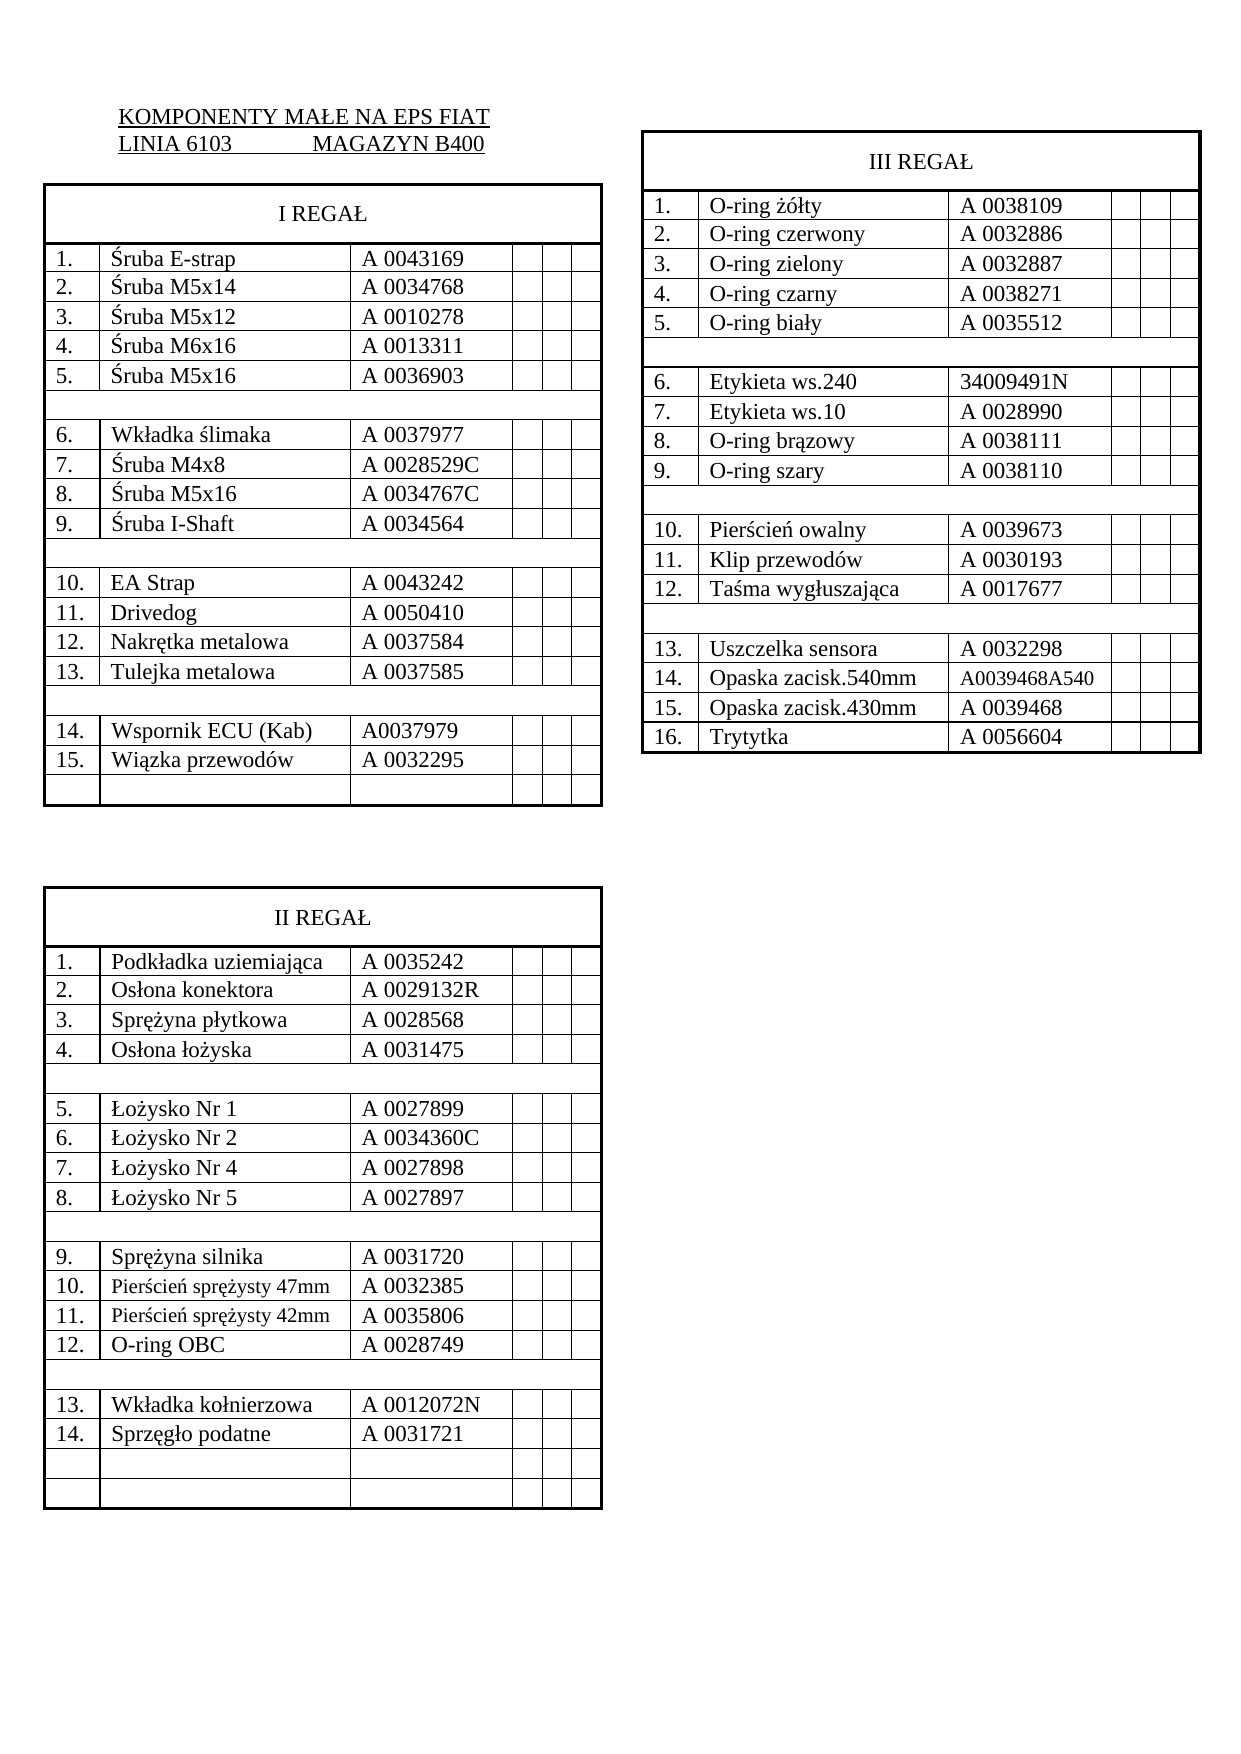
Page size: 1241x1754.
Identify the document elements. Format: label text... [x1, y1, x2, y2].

table_cell Łożysko Nr 2 [101, 1124, 350, 1152]
table_cell A 0028990 [949, 397, 1111, 426]
table_cell [46, 1064, 600, 1093]
table_cell [1141, 397, 1170, 426]
table_cell [1171, 427, 1198, 455]
table_cell [572, 450, 600, 478]
table_cell 15. [46, 746, 99, 774]
table_cell [1171, 192, 1198, 218]
table_cell A 0010278 [351, 302, 512, 330]
table_cell A 0038111 [949, 427, 1111, 455]
table_cell 10. [46, 1271, 99, 1300]
table_cell [1141, 220, 1170, 248]
table_cell A 0031721 [351, 1419, 512, 1448]
table_cell [572, 1183, 600, 1211]
table_cell [572, 1153, 600, 1182]
table_cell A 0012072N [351, 1390, 512, 1418]
table_cell 4. [644, 279, 698, 307]
table_cell [572, 509, 600, 537]
table_cell [1171, 693, 1198, 721]
table_cell [572, 1449, 600, 1477]
table_cell A 0017677 [949, 575, 1111, 603]
table_cell [1171, 575, 1198, 603]
table_cell A0039468A540 [949, 663, 1111, 692]
table_cell Uszczelka sensora [699, 634, 948, 662]
table_cell [543, 1035, 571, 1063]
table_cell [1112, 308, 1140, 337]
table_cell Klip przewodów [699, 545, 948, 573]
table_cell A 0032886 [949, 220, 1111, 248]
table_cell 8. [46, 479, 99, 508]
table_cell [543, 420, 571, 449]
table_cell [1141, 634, 1170, 662]
table_cell [543, 657, 571, 685]
table_cell 14. [644, 663, 698, 692]
table_cell [101, 1479, 350, 1507]
table_cell [543, 509, 571, 537]
table_cell [543, 450, 571, 478]
table_cell [1112, 427, 1140, 455]
table_cell [572, 598, 600, 626]
table_cell [543, 775, 571, 804]
table_cell [572, 1390, 600, 1418]
table_cell [1141, 427, 1170, 455]
table_cell Nakrętka metalowa [100, 627, 350, 656]
table_cell [1171, 723, 1198, 751]
table_cell A 0013311 [351, 331, 512, 360]
table_cell 8. [644, 427, 698, 455]
table_cell [513, 1153, 542, 1182]
table_cell [543, 1331, 571, 1359]
table_cell [351, 1449, 512, 1477]
table_cell Śruba M4x8 [101, 450, 350, 478]
table_cell [543, 627, 571, 656]
table_cell [543, 1183, 571, 1211]
table_cell [543, 746, 571, 774]
table_cell A 0037977 [351, 420, 512, 449]
table_cell Etykieta ws.240 [699, 368, 948, 396]
table_header I REGAŁ [46, 186, 600, 242]
text KOMPONENTY MAŁE NA EPS FIAT [44, 103, 613, 130]
table_cell A 0035806 [351, 1301, 512, 1329]
table_cell 1. [46, 948, 99, 974]
table_cell [513, 1331, 542, 1359]
table_cell 1. [644, 192, 698, 218]
table_cell A 0031720 [351, 1242, 512, 1270]
table_cell [513, 450, 542, 478]
table_cell [572, 1271, 600, 1300]
table_cell 4. [46, 331, 99, 360]
table_cell Wkładka kołnierzowa [101, 1390, 350, 1418]
table_cell [572, 948, 600, 974]
table_cell 14. [46, 1419, 99, 1448]
table_cell [513, 746, 542, 774]
table_cell 11. [46, 1301, 99, 1329]
table_cell [1171, 279, 1198, 307]
table_cell [513, 1005, 542, 1034]
table_cell [543, 716, 571, 744]
table_cell 2. [46, 976, 99, 1004]
table_cell [46, 1449, 99, 1477]
table_cell A 0043242 [351, 568, 512, 597]
table_cell A 0056604 [949, 723, 1111, 751]
table_cell [572, 479, 600, 508]
table_cell [572, 272, 600, 301]
table_cell [1112, 368, 1140, 396]
table_cell 5. [46, 1094, 99, 1122]
table_cell Śruba M5x12 [100, 302, 350, 330]
table_cell Łożysko Nr 1 [101, 1094, 350, 1122]
table_cell 5. [644, 308, 698, 337]
table_cell [351, 775, 512, 804]
table_cell [572, 1419, 600, 1448]
table_cell [1141, 663, 1170, 692]
table_cell [1141, 545, 1170, 573]
table_cell Łożysko Nr 4 [101, 1153, 350, 1182]
table_cell [543, 1094, 571, 1122]
table_cell A 0030193 [949, 545, 1111, 573]
table_cell Śruba E-strap [100, 245, 350, 271]
table_cell [572, 420, 600, 449]
table_cell [1171, 515, 1198, 544]
table_cell A 0027897 [351, 1183, 512, 1211]
table_cell 7. [644, 397, 698, 426]
table_cell [543, 361, 571, 389]
table_cell [46, 391, 600, 419]
table_cell [46, 1360, 600, 1389]
table_cell [513, 1449, 542, 1477]
table_cell [1112, 693, 1140, 721]
table_cell 12. [644, 575, 698, 603]
table_cell [513, 775, 542, 804]
table_cell Śruba M5x16 [100, 361, 350, 389]
table_cell [572, 361, 600, 389]
table_cell [1112, 634, 1140, 662]
table_cell [513, 1183, 542, 1211]
table_cell A 0039673 [949, 515, 1111, 544]
table_cell [543, 1419, 571, 1448]
table_cell [513, 568, 542, 597]
table_cell [46, 539, 600, 567]
table_cell [1141, 249, 1170, 278]
table_cell O-ring szary [699, 456, 948, 485]
table_cell Tulejka metalowa [100, 657, 350, 685]
table_cell [513, 1124, 542, 1152]
table_cell O-ring biały [699, 308, 948, 337]
table_cell Opaska zacisk.430mm [699, 693, 948, 721]
table_cell 5. [46, 361, 99, 389]
table_cell Podkładka uziemiająca [101, 948, 350, 974]
table_cell Trytytka [699, 723, 948, 751]
table_cell [46, 1212, 600, 1241]
table_cell [543, 976, 571, 1004]
table_cell [543, 598, 571, 626]
table_cell A 0029132R [351, 976, 512, 1004]
table_cell [1112, 723, 1140, 751]
table_cell [1141, 723, 1170, 751]
table_cell [513, 1035, 542, 1063]
table_cell Osłona łożyska [101, 1035, 350, 1063]
table_cell A 0032298 [949, 634, 1111, 662]
table_cell [513, 361, 542, 389]
table_cell [1171, 220, 1198, 248]
table_cell 13. [46, 1390, 99, 1418]
table_cell 9. [46, 509, 99, 537]
table_cell 10. [46, 568, 99, 597]
table_cell [543, 1449, 571, 1477]
table_cell [1171, 456, 1198, 485]
table_cell [1141, 192, 1170, 218]
table_cell [1112, 192, 1140, 218]
table_cell [1171, 249, 1198, 278]
table_cell A 0035242 [351, 948, 512, 974]
table_cell [543, 245, 571, 271]
table_cell 2. [46, 272, 99, 301]
table_cell [644, 338, 1198, 366]
table_cell [513, 245, 542, 271]
table_cell [513, 1242, 542, 1270]
table_cell [1141, 279, 1170, 307]
table_cell [543, 1271, 571, 1300]
table_cell [572, 1479, 600, 1507]
table_cell [1171, 663, 1198, 692]
table_cell 9. [46, 1242, 99, 1270]
table_cell [1112, 279, 1140, 307]
table_cell A 0027898 [351, 1153, 512, 1182]
table_cell O-ring brązowy [699, 427, 948, 455]
table_cell Opaska zacisk.540mm [699, 663, 948, 692]
table_cell O-ring zielony [699, 249, 948, 278]
table_cell 13. [644, 634, 698, 662]
table_cell 16. [644, 723, 698, 751]
table_cell 14. [46, 716, 99, 744]
table_cell Pierścień sprężysty 47mm [101, 1271, 350, 1300]
table_cell [1112, 220, 1140, 248]
table_cell 6. [644, 368, 698, 396]
table_cell A 0050410 [351, 598, 512, 626]
table_cell [572, 976, 600, 1004]
table_cell 15. [644, 693, 698, 721]
table_cell [351, 1479, 512, 1507]
table_cell [1141, 575, 1170, 603]
table_cell [1171, 545, 1198, 573]
table_cell A 0034360C [351, 1124, 512, 1152]
table_cell [1112, 663, 1140, 692]
table_cell A 0037585 [351, 657, 512, 685]
table_cell A 0032295 [351, 746, 512, 774]
table_cell Taśma wygłuszająca [699, 575, 948, 603]
table_cell A0037979 [351, 716, 512, 744]
table_cell 12. [46, 1331, 99, 1359]
table_cell [572, 657, 600, 685]
table_cell A 0032385 [351, 1271, 512, 1300]
text LINIA 6103 MAGAZYN B400 [44, 130, 613, 156]
table_cell [572, 1242, 600, 1270]
table_cell A 0032887 [949, 249, 1111, 278]
table_cell [513, 1419, 542, 1448]
table_cell [572, 1124, 600, 1152]
table_cell [101, 775, 350, 804]
table_cell [513, 976, 542, 1004]
table_cell A 0043169 [351, 245, 512, 271]
table_cell O-ring OBC [101, 1331, 350, 1359]
table_cell [572, 331, 600, 360]
table_cell A 0038271 [949, 279, 1111, 307]
table_cell A 0034768 [351, 272, 512, 301]
table_cell [644, 604, 1198, 633]
table_cell 3. [46, 1005, 99, 1034]
table_cell O-ring żółty [699, 192, 948, 218]
table_cell 6. [46, 1124, 99, 1152]
table_cell A 0035512 [949, 308, 1111, 337]
table_cell [46, 1479, 99, 1507]
table_cell [513, 302, 542, 330]
table_cell 7. [46, 450, 99, 478]
table_cell 11. [46, 598, 99, 626]
table_cell [572, 1301, 600, 1329]
table_cell [1141, 368, 1170, 396]
table_cell [513, 948, 542, 974]
table_cell [543, 1124, 571, 1152]
table_cell Pierścień owalny [699, 515, 948, 544]
table_cell [513, 272, 542, 301]
table_cell 12. [46, 627, 99, 656]
table_cell Wiązka przewodów [101, 746, 350, 774]
table_cell EA Strap [100, 568, 350, 597]
table_cell 9. [644, 456, 698, 485]
table_cell [1141, 693, 1170, 721]
table_cell Śruba M6x16 [100, 331, 350, 360]
table_cell Łożysko Nr 5 [101, 1183, 350, 1211]
table_cell [513, 627, 542, 656]
table_cell O-ring czerwony [699, 220, 948, 248]
table_cell [572, 1035, 600, 1063]
table_cell [46, 775, 99, 804]
table_cell [1171, 368, 1198, 396]
table_cell [513, 1271, 542, 1300]
table_cell O-ring czarny [699, 279, 948, 307]
table_cell 3. [46, 302, 99, 330]
table_cell A 0036903 [351, 361, 512, 389]
table_cell [513, 479, 542, 508]
table_cell [1112, 575, 1140, 603]
table_cell [513, 1094, 542, 1122]
table_cell [572, 568, 600, 597]
table_cell 8. [46, 1183, 99, 1211]
table_cell A 0038109 [949, 192, 1111, 218]
table_cell Śruba M5x14 [100, 272, 350, 301]
table_cell [513, 1301, 542, 1329]
table_cell Osłona konektora [101, 976, 350, 1004]
table_cell [1171, 634, 1198, 662]
table_cell A 0028749 [351, 1331, 512, 1359]
table_cell Wspornik ECU (Kab) [101, 716, 350, 744]
table_cell [572, 1331, 600, 1359]
table_cell Sprzęgło podatne [101, 1419, 350, 1448]
table_cell A 0037584 [351, 627, 512, 656]
table_cell [513, 509, 542, 537]
table_cell [101, 1449, 350, 1477]
table_cell [543, 1005, 571, 1034]
table_cell [572, 746, 600, 774]
table_cell [1171, 308, 1198, 337]
table_cell [1141, 515, 1170, 544]
table_cell [543, 331, 571, 360]
table_cell [543, 1153, 571, 1182]
table_cell [572, 302, 600, 330]
table_cell 2. [644, 220, 698, 248]
table_cell [543, 1479, 571, 1507]
table_cell Sprężyna silnika [101, 1242, 350, 1270]
table_cell 3. [644, 249, 698, 278]
table_cell [572, 1094, 600, 1122]
table_header III REGAŁ [644, 133, 1198, 189]
table_cell A 0039468 [949, 693, 1111, 721]
table_cell [513, 1479, 542, 1507]
table_cell Wkładka ślimaka [101, 420, 350, 449]
table_cell 1. [46, 245, 99, 271]
table_cell [644, 486, 1198, 514]
table_cell [513, 598, 542, 626]
table_cell [543, 1301, 571, 1329]
table_cell [513, 331, 542, 360]
table_cell 11. [644, 545, 698, 573]
table_cell [572, 775, 600, 804]
table_cell [513, 420, 542, 449]
table_cell A 0028529C [351, 450, 512, 478]
table_cell 6. [46, 420, 99, 449]
table_cell [1141, 456, 1170, 485]
table_cell [513, 716, 542, 744]
table_cell [513, 1390, 542, 1418]
table_cell A 0027899 [351, 1094, 512, 1122]
table_cell [543, 1242, 571, 1270]
table_cell 7. [46, 1153, 99, 1182]
table_cell Śruba M5x16 [101, 479, 350, 508]
table_cell Drivedog [100, 598, 350, 626]
table_cell 34009491N [949, 368, 1111, 396]
table_cell [543, 302, 571, 330]
table_cell [543, 1390, 571, 1418]
table_cell [46, 686, 600, 715]
table_cell [1171, 397, 1198, 426]
table_cell [1112, 545, 1140, 573]
table_cell [1141, 308, 1170, 337]
table_cell Śruba I-Shaft [101, 509, 350, 537]
table_cell [543, 948, 571, 974]
table_cell Pierścień sprężysty 42mm [101, 1301, 350, 1329]
table_cell [1112, 397, 1140, 426]
table_cell [572, 245, 600, 271]
table_cell [543, 479, 571, 508]
table_cell A 0038110 [949, 456, 1111, 485]
table_cell [572, 1005, 600, 1034]
table_cell A 0028568 [351, 1005, 512, 1034]
table_cell A 0034767C [351, 479, 512, 508]
table_cell [1112, 515, 1140, 544]
table_cell [513, 657, 542, 685]
table_cell [1112, 456, 1140, 485]
table_cell 10. [644, 515, 698, 544]
table_cell 4. [46, 1035, 99, 1063]
table_cell Sprężyna płytkowa [101, 1005, 350, 1034]
table_cell [1112, 249, 1140, 278]
table_cell Etykieta ws.10 [699, 397, 948, 426]
table_cell A 0034564 [351, 509, 512, 537]
table_cell [543, 272, 571, 301]
table_cell 13. [46, 657, 99, 685]
table_cell [572, 627, 600, 656]
table_cell A 0031475 [351, 1035, 512, 1063]
table_cell [543, 568, 571, 597]
table_header II REGAŁ [46, 889, 600, 945]
table_cell [572, 716, 600, 744]
